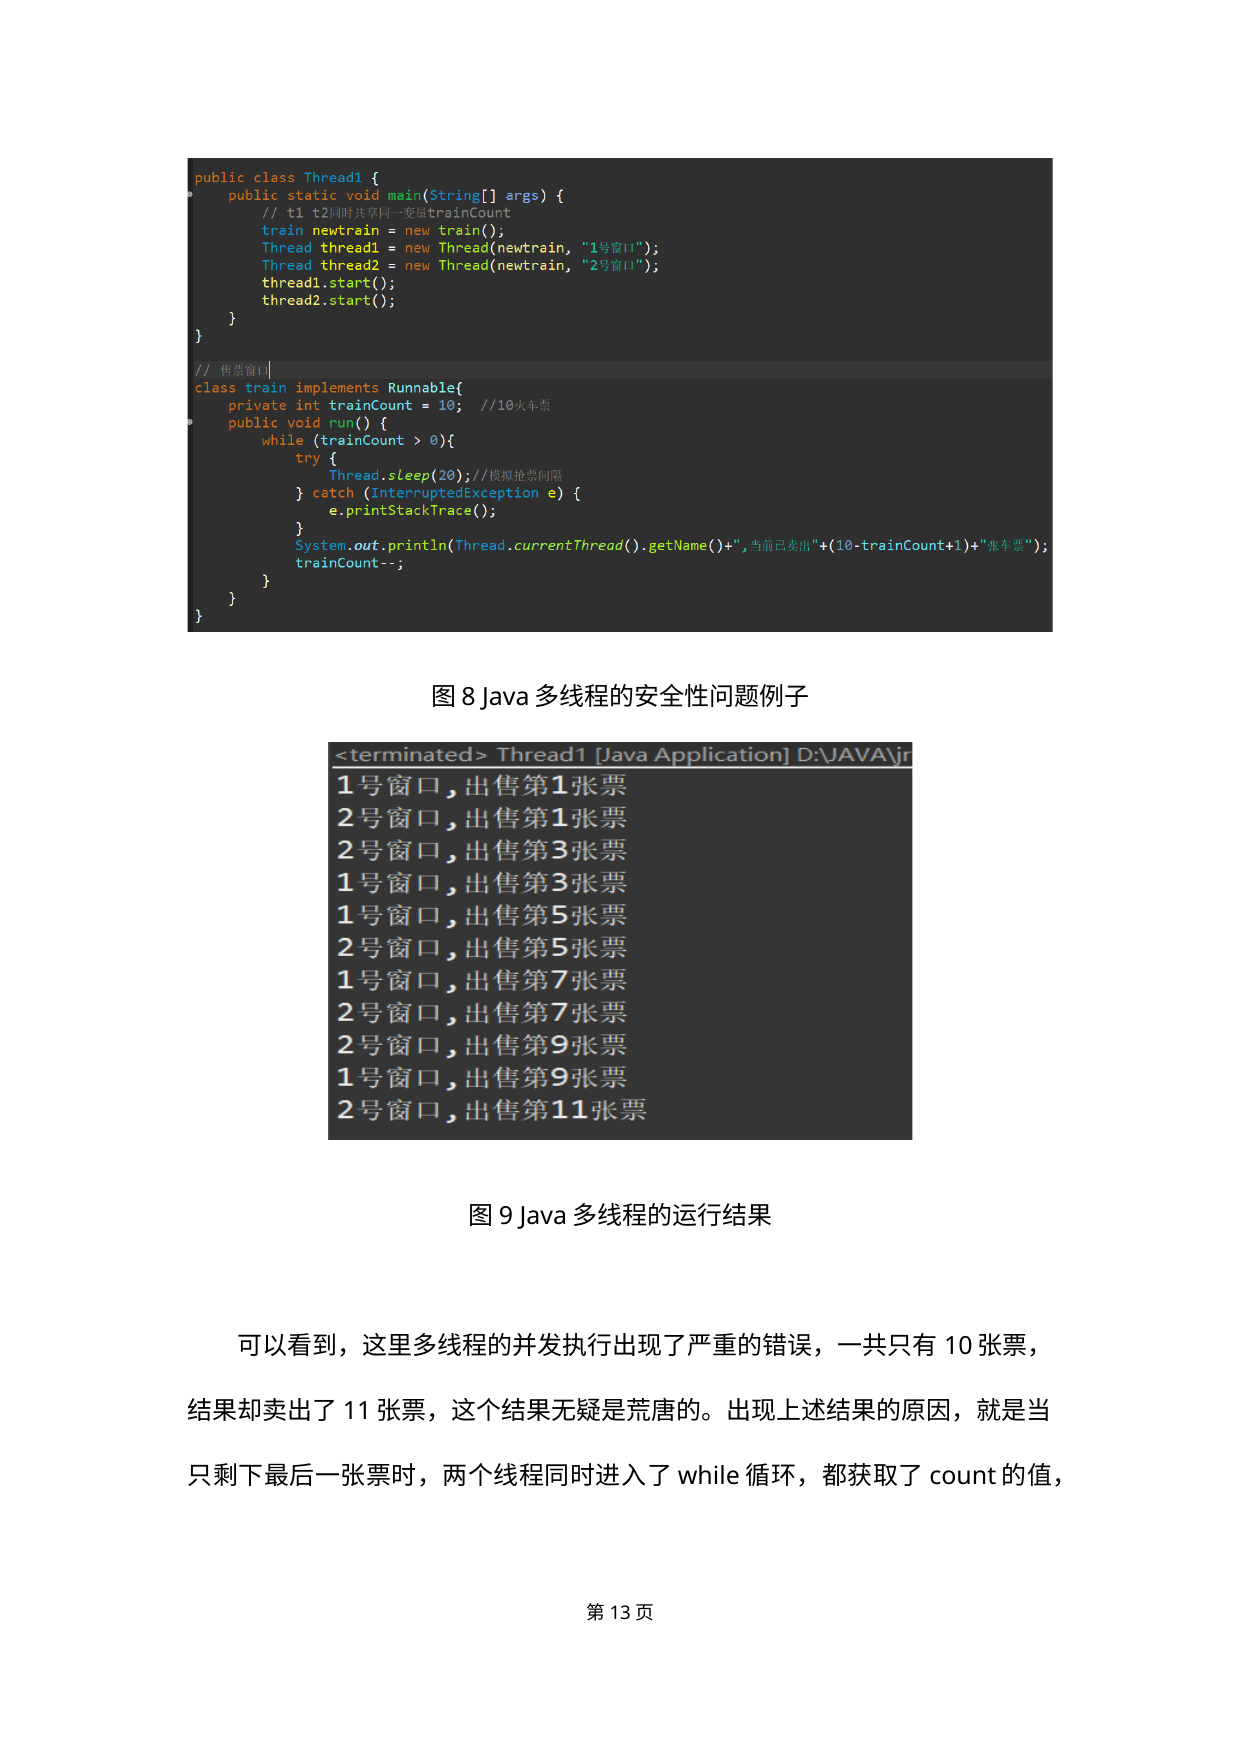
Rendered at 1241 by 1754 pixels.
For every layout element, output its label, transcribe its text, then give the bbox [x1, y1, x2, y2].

picture [187, 158, 1053, 632]
picture [328, 742, 913, 1140]
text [187, 1311, 1053, 1506]
text 图8 Java多线程的安全性问题例子 [187, 662, 1053, 727]
text 图9 Java多线程的运行结果 [187, 1181, 1053, 1246]
